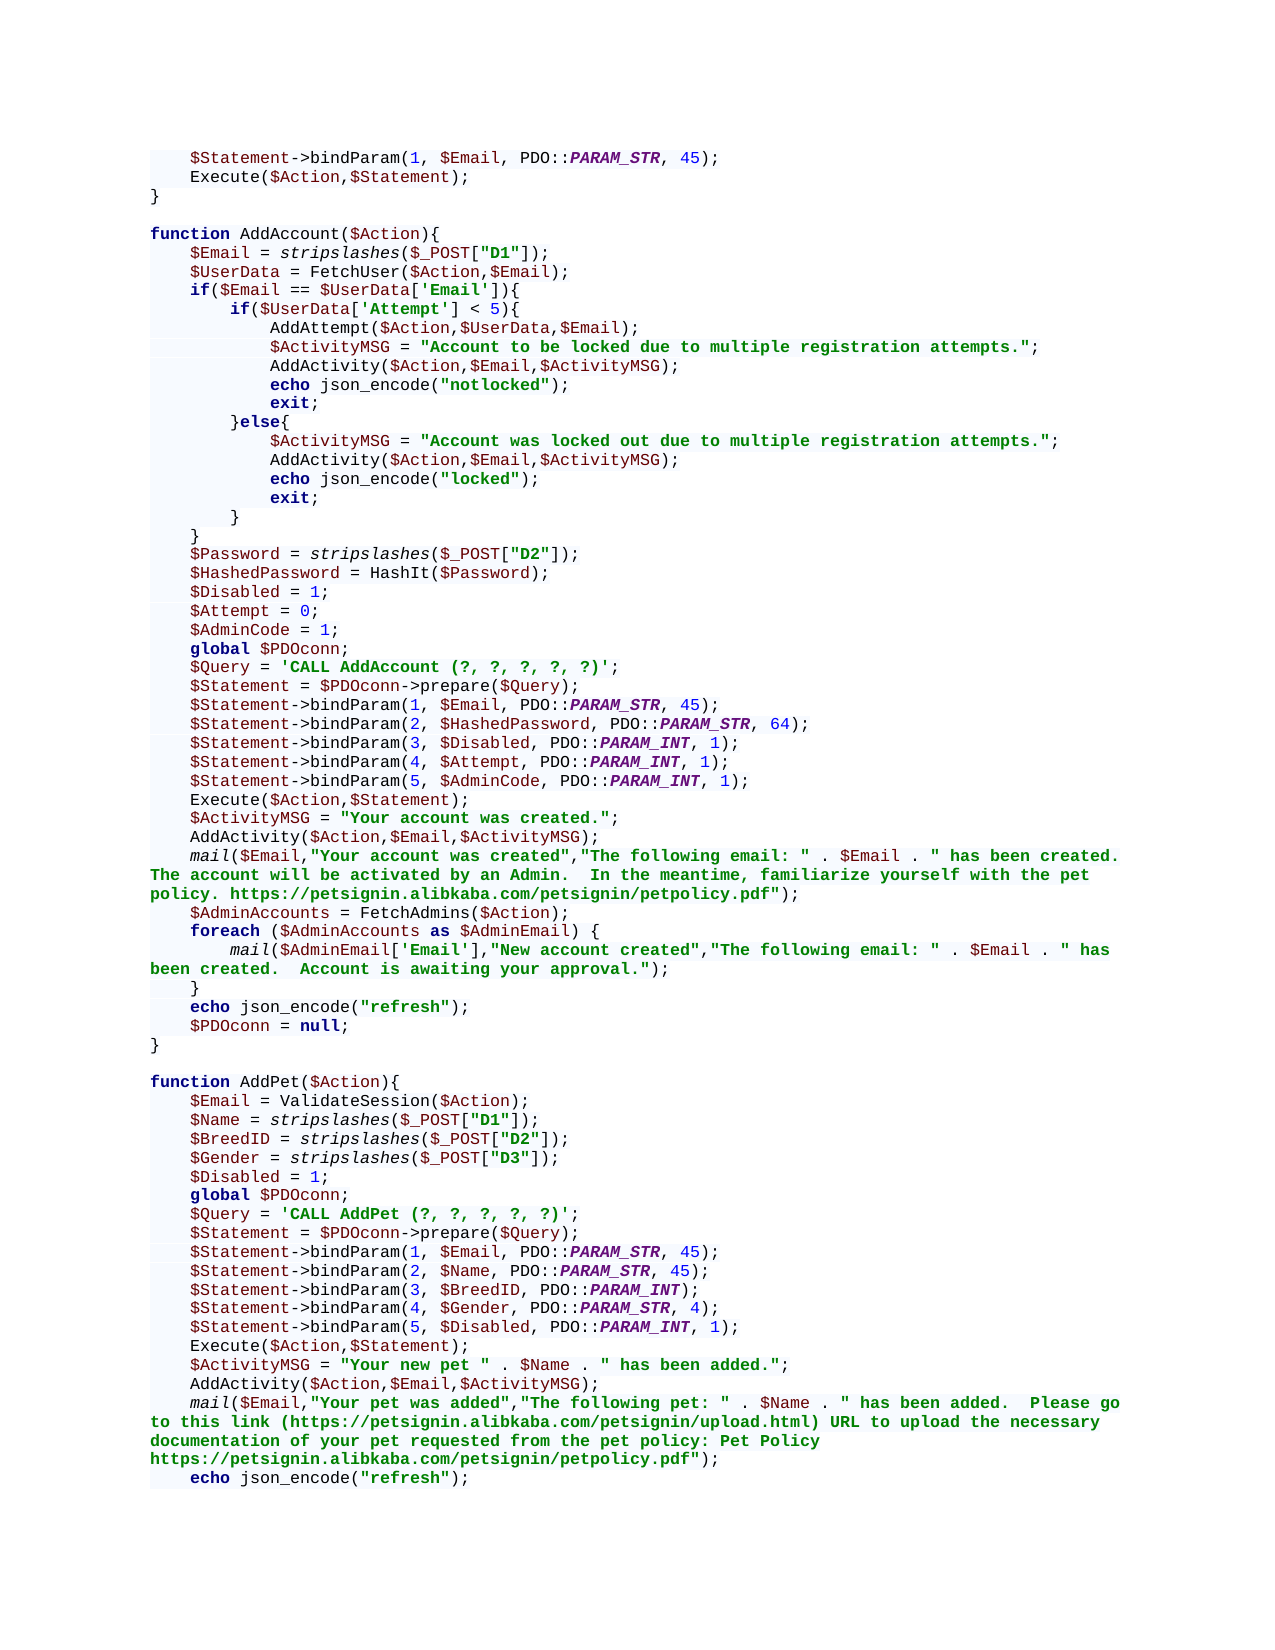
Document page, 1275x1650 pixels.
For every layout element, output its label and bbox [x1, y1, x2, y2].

text [150, 150, 1125, 1489]
